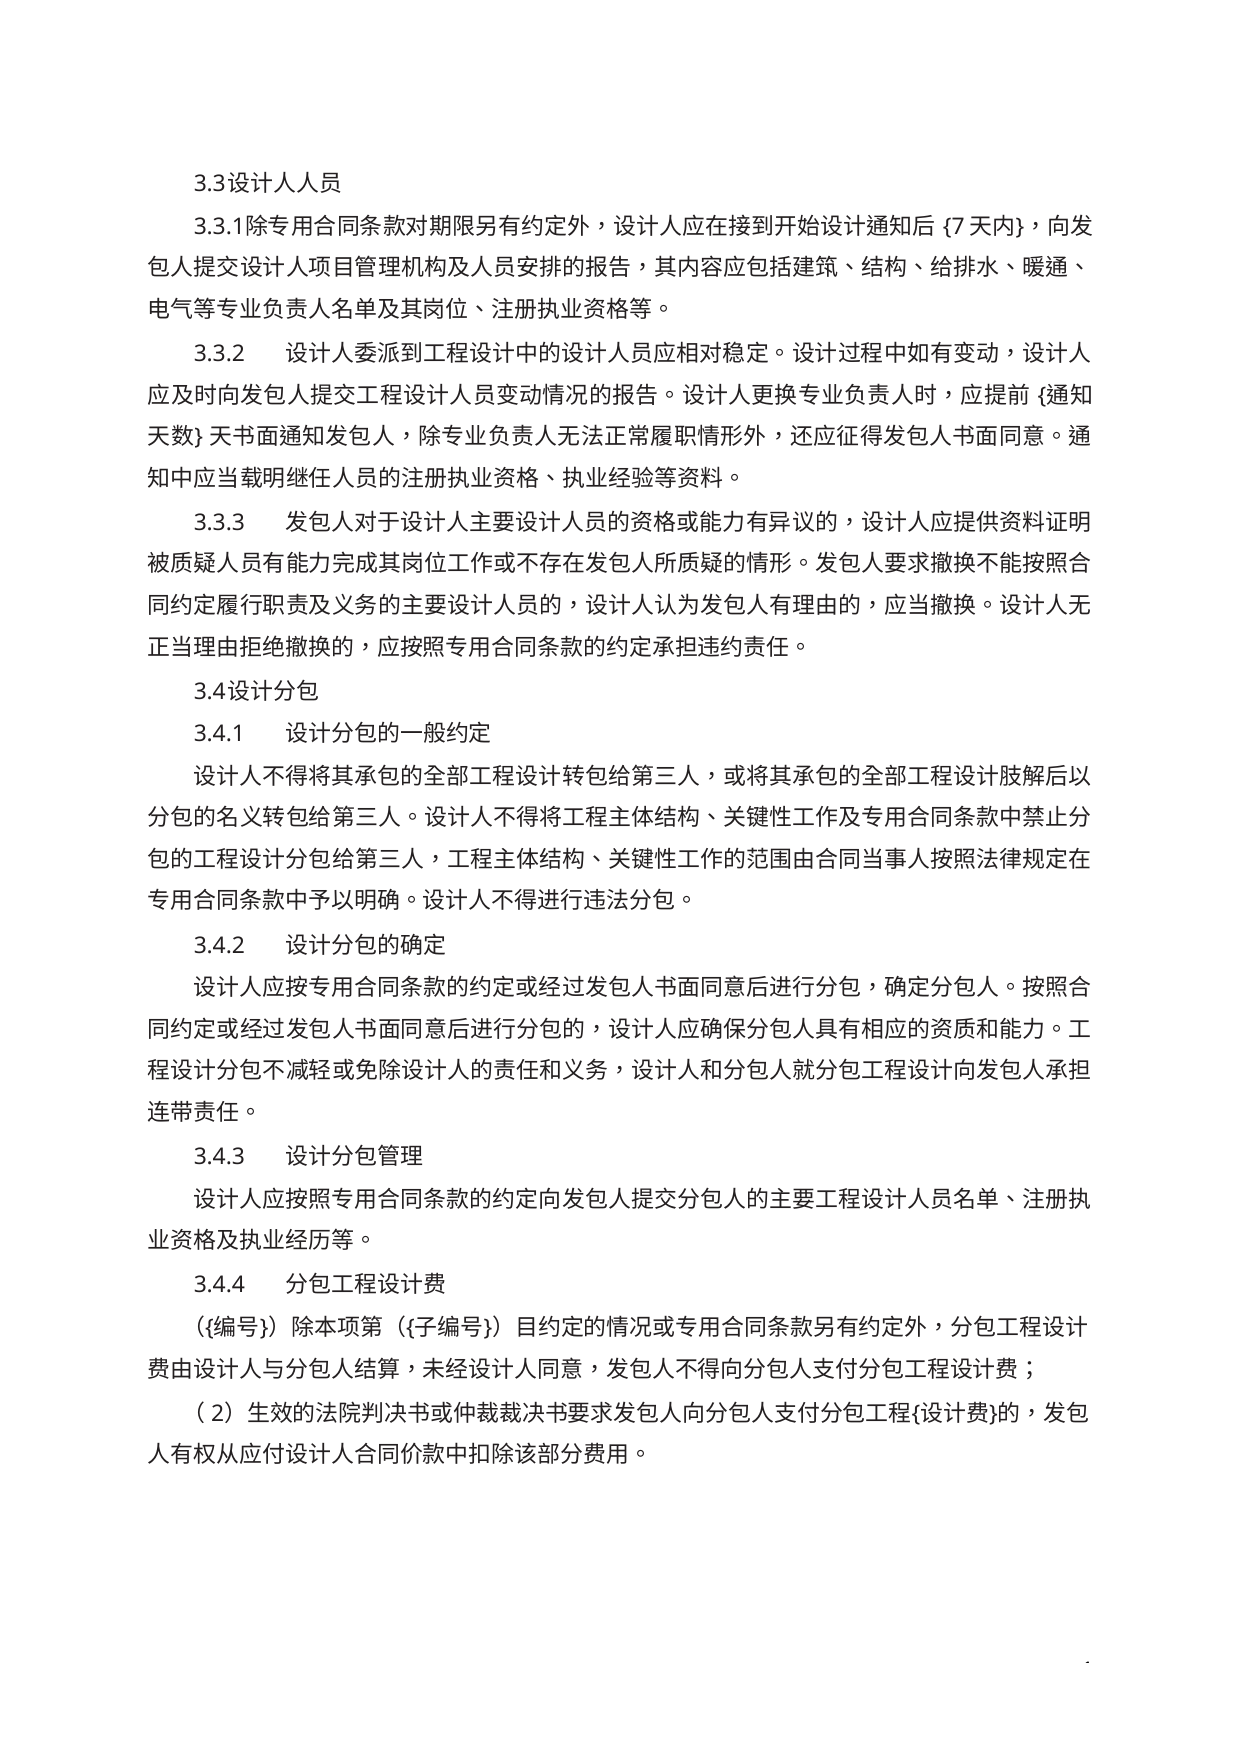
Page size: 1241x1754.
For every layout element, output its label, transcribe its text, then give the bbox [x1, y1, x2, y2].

list 设计分包 [193, 675, 1105, 706]
text 设计人应按专用合同条款的约定或经过发包人书面同意后进行分包，确定分包人。按照合同约定或经过发包人书面同意后进行分包的，设计人应确保分包人具有相应的资质和能力。工程设计分包不减轻或免除设计人的责任和义务，设计人和分包人就分包工程设计向发包人承担连带责任。 [148, 971, 1093, 1127]
list 设计人委派到工程设计中的设计人员应相对稳定。设计过程中如有变动，设计人应及时向发包人提交工程设计人员变动情况的报告。设计人更换专业负责人时，应提前 {通知天数} 天书面通知发包人，除专业负责人无法正常履职情形外，还应征得发包人书面同意。通知中应当载明继任人员的注册执业资格、执业经验等资料。 [148, 337, 1093, 493]
list 分包工程设计费 [193, 1268, 1105, 1300]
list 发包人对于设计人主要设计人员的资格或能力有异议的，设计人应提供资料证明被质疑人员有能力完成其岗位工作或不存在发包人所质疑的情形。发包人要求撤换不能按照合同约定履行职责及义务的主要设计人员的，设计人认为发包人有理由的，应当撤换。设计人无正当理由拒绝撤换的，应按照专用合同条款的约定承担违约责任。 [148, 506, 1093, 662]
list 设计分包的确定 [193, 928, 1105, 960]
text （ 2）生效的法院判决书或仲裁裁决书要求发包人向分包人支付分包工程{设计费}的，发包人有权从应付设计人合同价款中扣除该部分费用。 [148, 1397, 1094, 1470]
list 设计人人员 [193, 167, 1105, 198]
list 设计分包管理 [193, 1140, 1105, 1171]
list 设计分包的一般约定 [193, 717, 1105, 748]
list 除专用合同条款对期限另有约定外，设计人应在接到开始设计通知后 {7天内}，向发包人提交设计人项目管理机构及人员安排的报告，其内容应包括建筑、结构、给排水、暖通、电气等专业负责人名单及其岗位、注册执业资格等。 [148, 210, 1093, 324]
text 设计人不得将其承包的全部工程设计转包给第三人，或将其承包的全部工程设计肢解后以分包的名义转包给第三人。设计人不得将工程主体结构、关键性工作及专用合同条款中禁止分包的工程设计分包给第三人，工程主体结构、关键性工作的范围由合同当事人按照法律规定在专用合同条款中予以明确。设计人不得进行违法分包。 [148, 760, 1093, 916]
text （{编号}）除本项第（{子编号}）目约定的情况或专用合同条款另有约定外，分包工程设计费由设计人与分包人结算，未经设计人同意，发包人不得向分包人支付分包工程设计费； [148, 1311, 1105, 1384]
text 设计人应按照专用合同条款的约定向发包人提交分包人的主要工程设计人员名单、注册执业资格及执业经历等。 [148, 1183, 1093, 1256]
